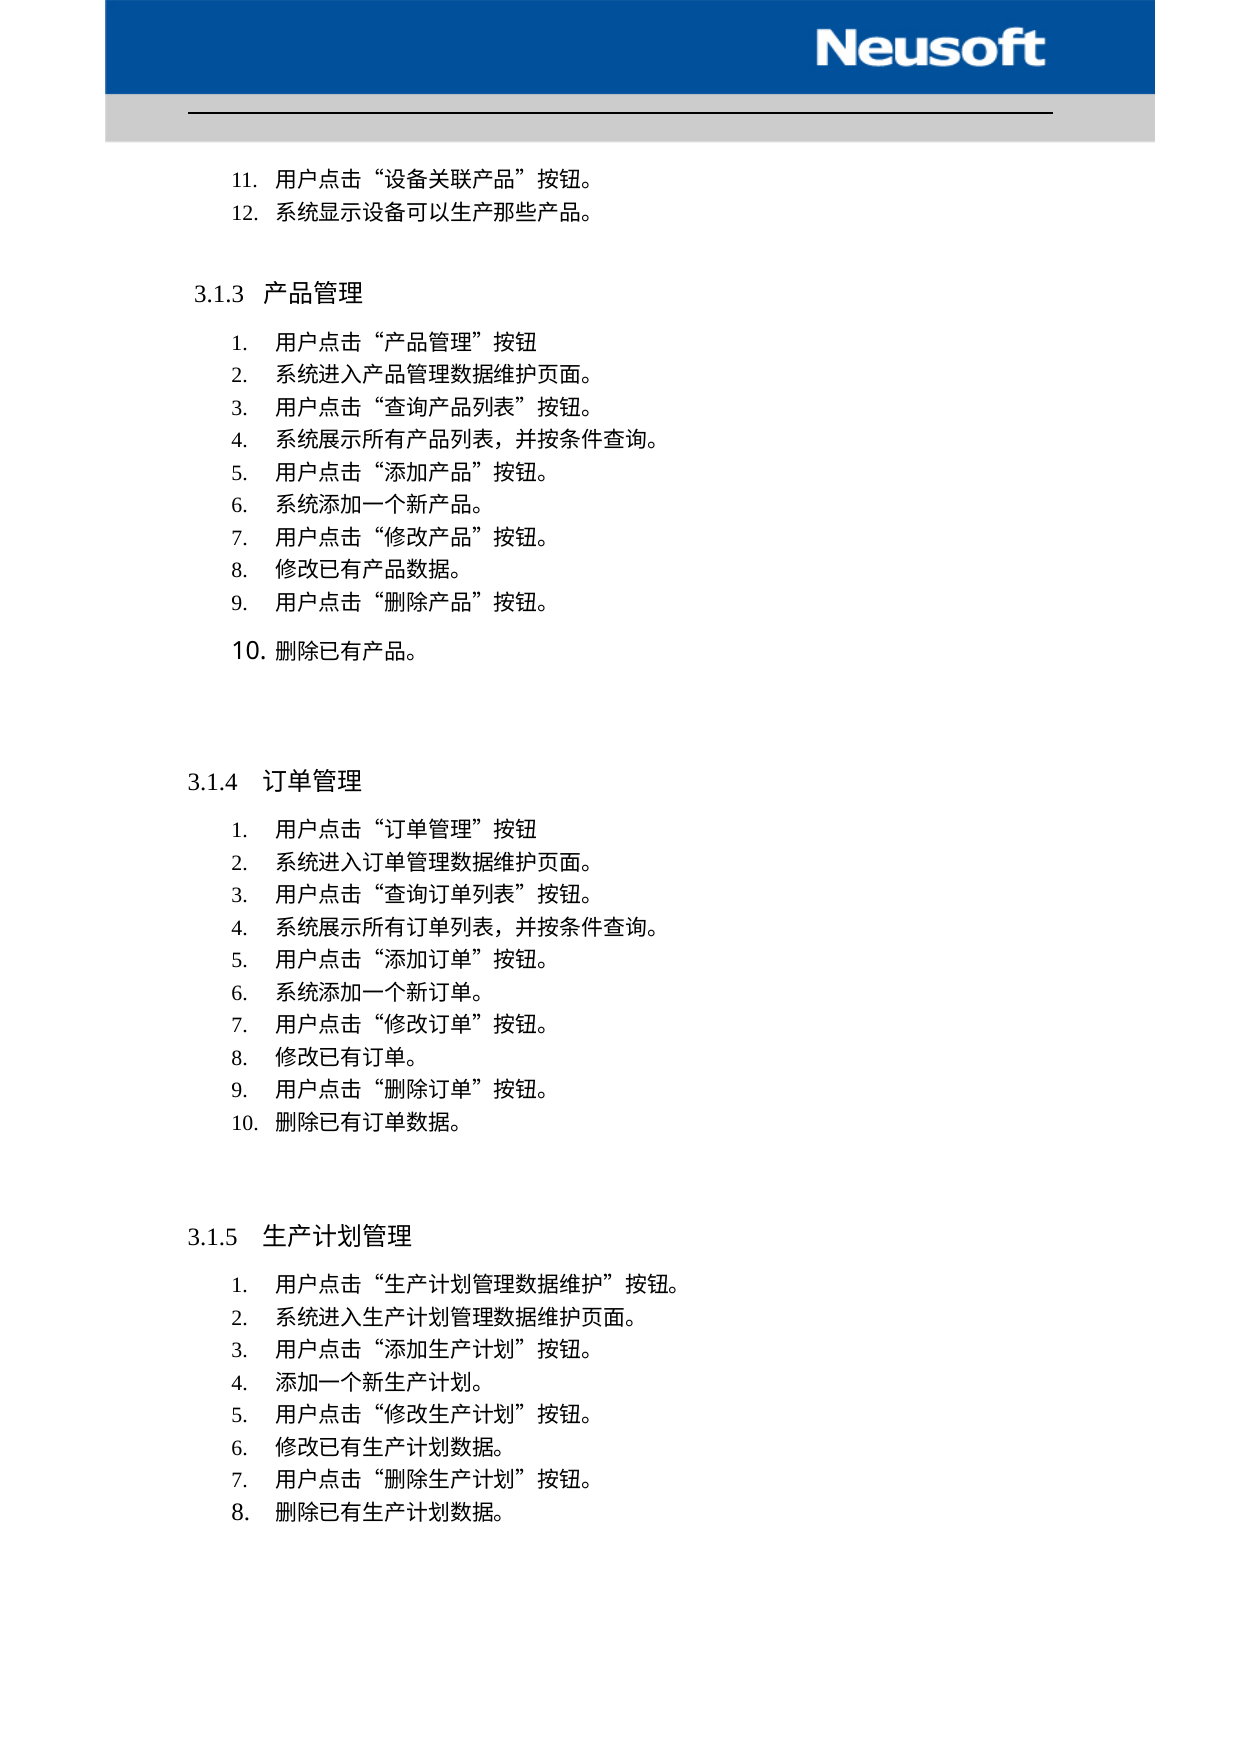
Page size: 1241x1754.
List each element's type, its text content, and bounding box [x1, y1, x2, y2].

list 修改已有产品数据。 [231, 552, 1053, 584]
list 系统添加一个新订单。 [231, 974, 1053, 1007]
list 删除已有产品。 [231, 617, 1053, 682]
list 系统进入产品管理数据维护页面。 [231, 357, 1053, 389]
list 用户点击“删除生产计划”按钮。 [231, 1462, 1053, 1494]
list 用户点击“查询产品列表”按钮。 [231, 389, 1053, 422]
list 3.1.4 订单管理 [187, 747, 1053, 812]
list 用户点击“修改生产计划”按钮。 [231, 1397, 1053, 1429]
list 系统进入生产计划管理数据维护页面。 [231, 1299, 1053, 1332]
list 用户点击“添加订单”按钮。 [231, 942, 1053, 974]
picture [105, 0, 1155, 143]
list 系统显示设备可以生产那些产品。 [231, 194, 1053, 227]
list 系统进入订单管理数据维护页面。 [231, 844, 1053, 877]
list 3.1.5 生产计划管理 [187, 1202, 1053, 1267]
list 用户点击“修改订单”按钮。 [231, 1007, 1053, 1039]
list 用户点击“删除订单”按钮。 [231, 1072, 1053, 1104]
list 用户点击“设备关联产品”按钮。 [231, 162, 1053, 194]
list 用户点击“添加产品”按钮。 [231, 454, 1053, 487]
list 用户点击“生产计划管理数据维护”按钮。 [231, 1267, 1053, 1299]
list 用户点击“删除产品”按钮。 [231, 584, 1053, 617]
list 添加一个新生产计划。 [231, 1364, 1053, 1397]
list 用户点击“添加生产计划”按钮。 [231, 1332, 1053, 1364]
list 用户点击“订单管理”按钮 [231, 812, 1053, 844]
list 删除已有订单数据。 [231, 1104, 1053, 1137]
list 修改已有订单。 [231, 1039, 1053, 1072]
list 系统展示所有产品列表，并按条件查询。 [231, 422, 1053, 454]
list 用户点击“查询订单列表”按钮。 [231, 877, 1053, 909]
list 系统展示所有订单列表，并按条件查询。 [231, 909, 1053, 942]
list 3.1.3 产品管理 [187, 259, 1053, 324]
list 修改已有生产计划数据。 [231, 1429, 1053, 1462]
list 系统添加一个新产品。 [231, 487, 1053, 519]
list 用户点击“修改产品”按钮。 [231, 519, 1053, 552]
list 删除已有生产计划数据。 [231, 1494, 1053, 1527]
list 用户点击“产品管理”按钮 [231, 324, 1053, 357]
